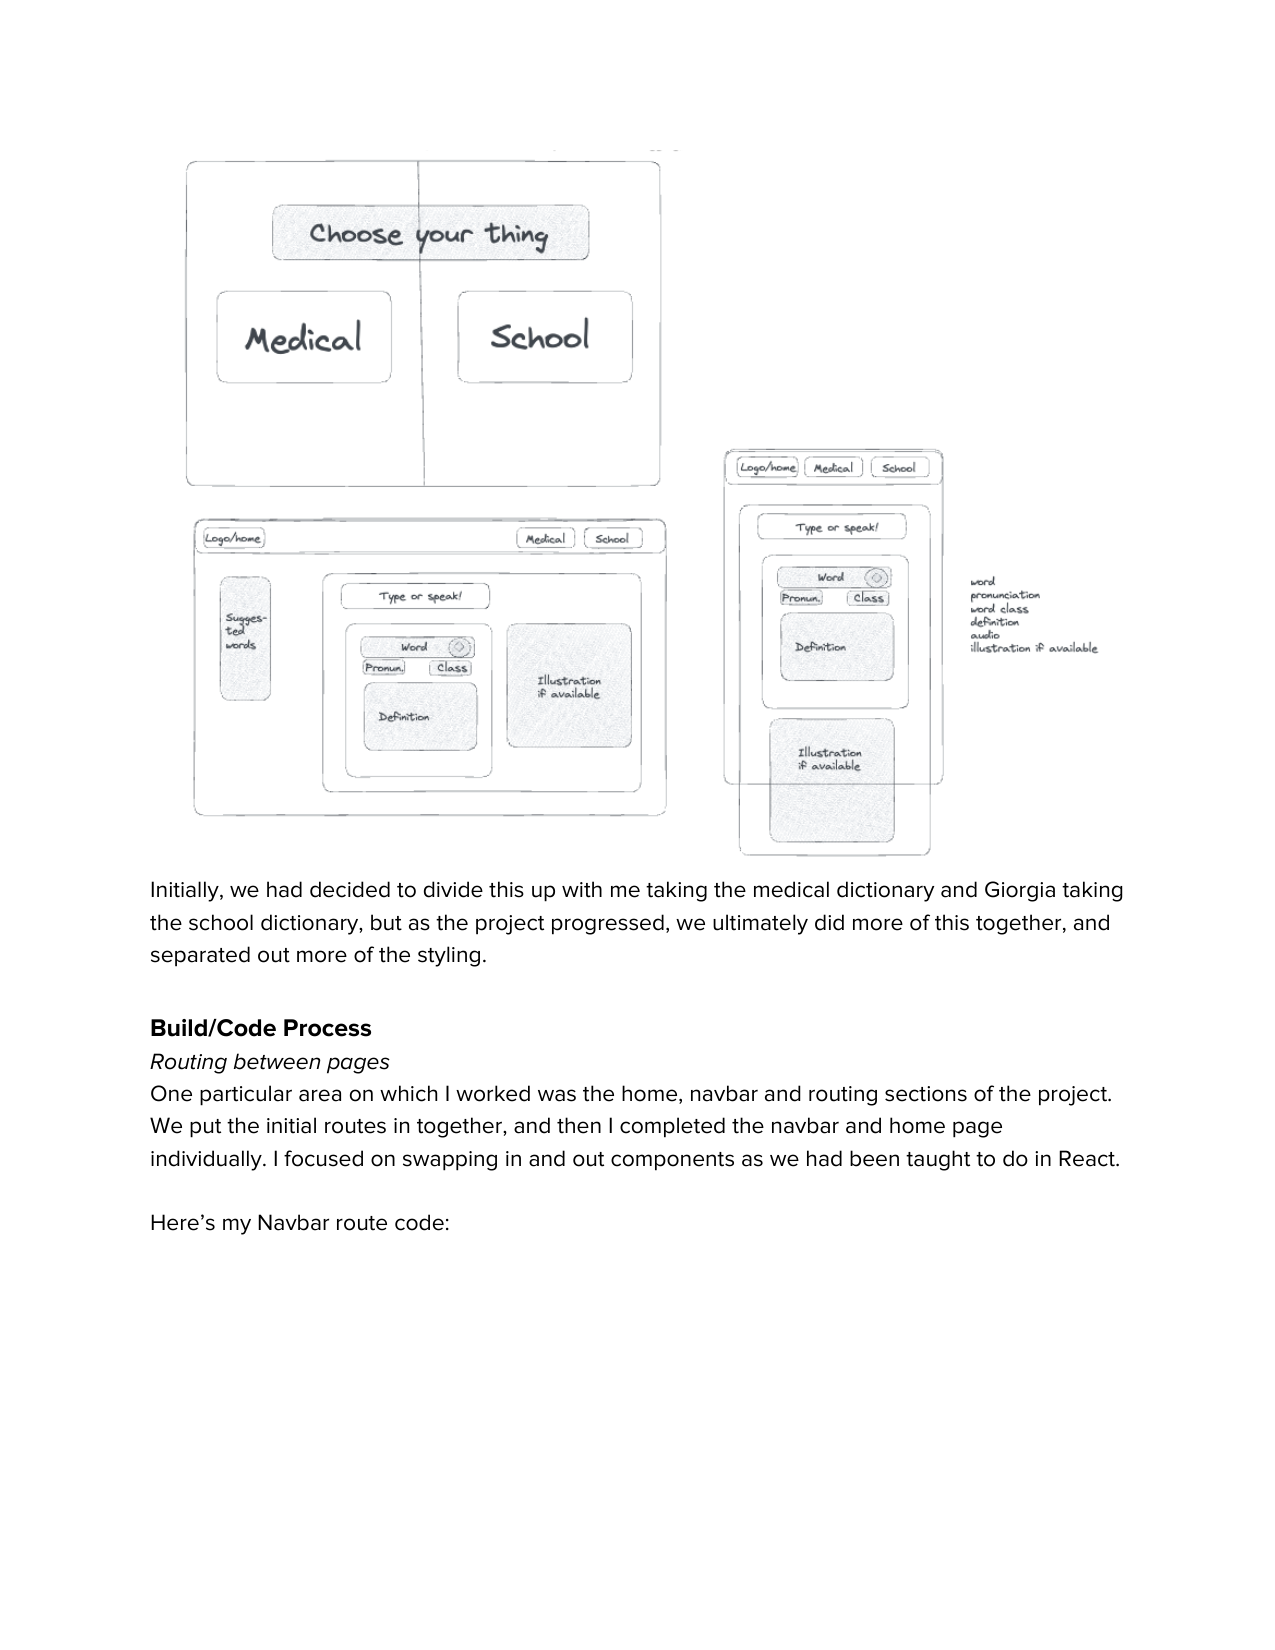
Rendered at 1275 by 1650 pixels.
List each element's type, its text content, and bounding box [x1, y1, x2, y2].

text One particular area on which I worked was the home, navbar and routing sections of the project. We put the initial routes in together, and then I completed the navbar and home page individually. I focused on swapping in and out components as we had been taught to do in React. [150, 1081, 1125, 1173]
text Here’s my Navbar route code: [150, 1209, 1125, 1237]
picture [150, 150, 1125, 873]
text Initially, we had decided to divide this up with me taking the medical dictionary and Giorgia taking the school dictionary, but as the project progressed, we ultimately did more of this together, and separated out more of the styling. [150, 877, 1125, 969]
text Build/Code Process [150, 1014, 1125, 1044]
text Routing between pages [150, 1049, 1125, 1077]
